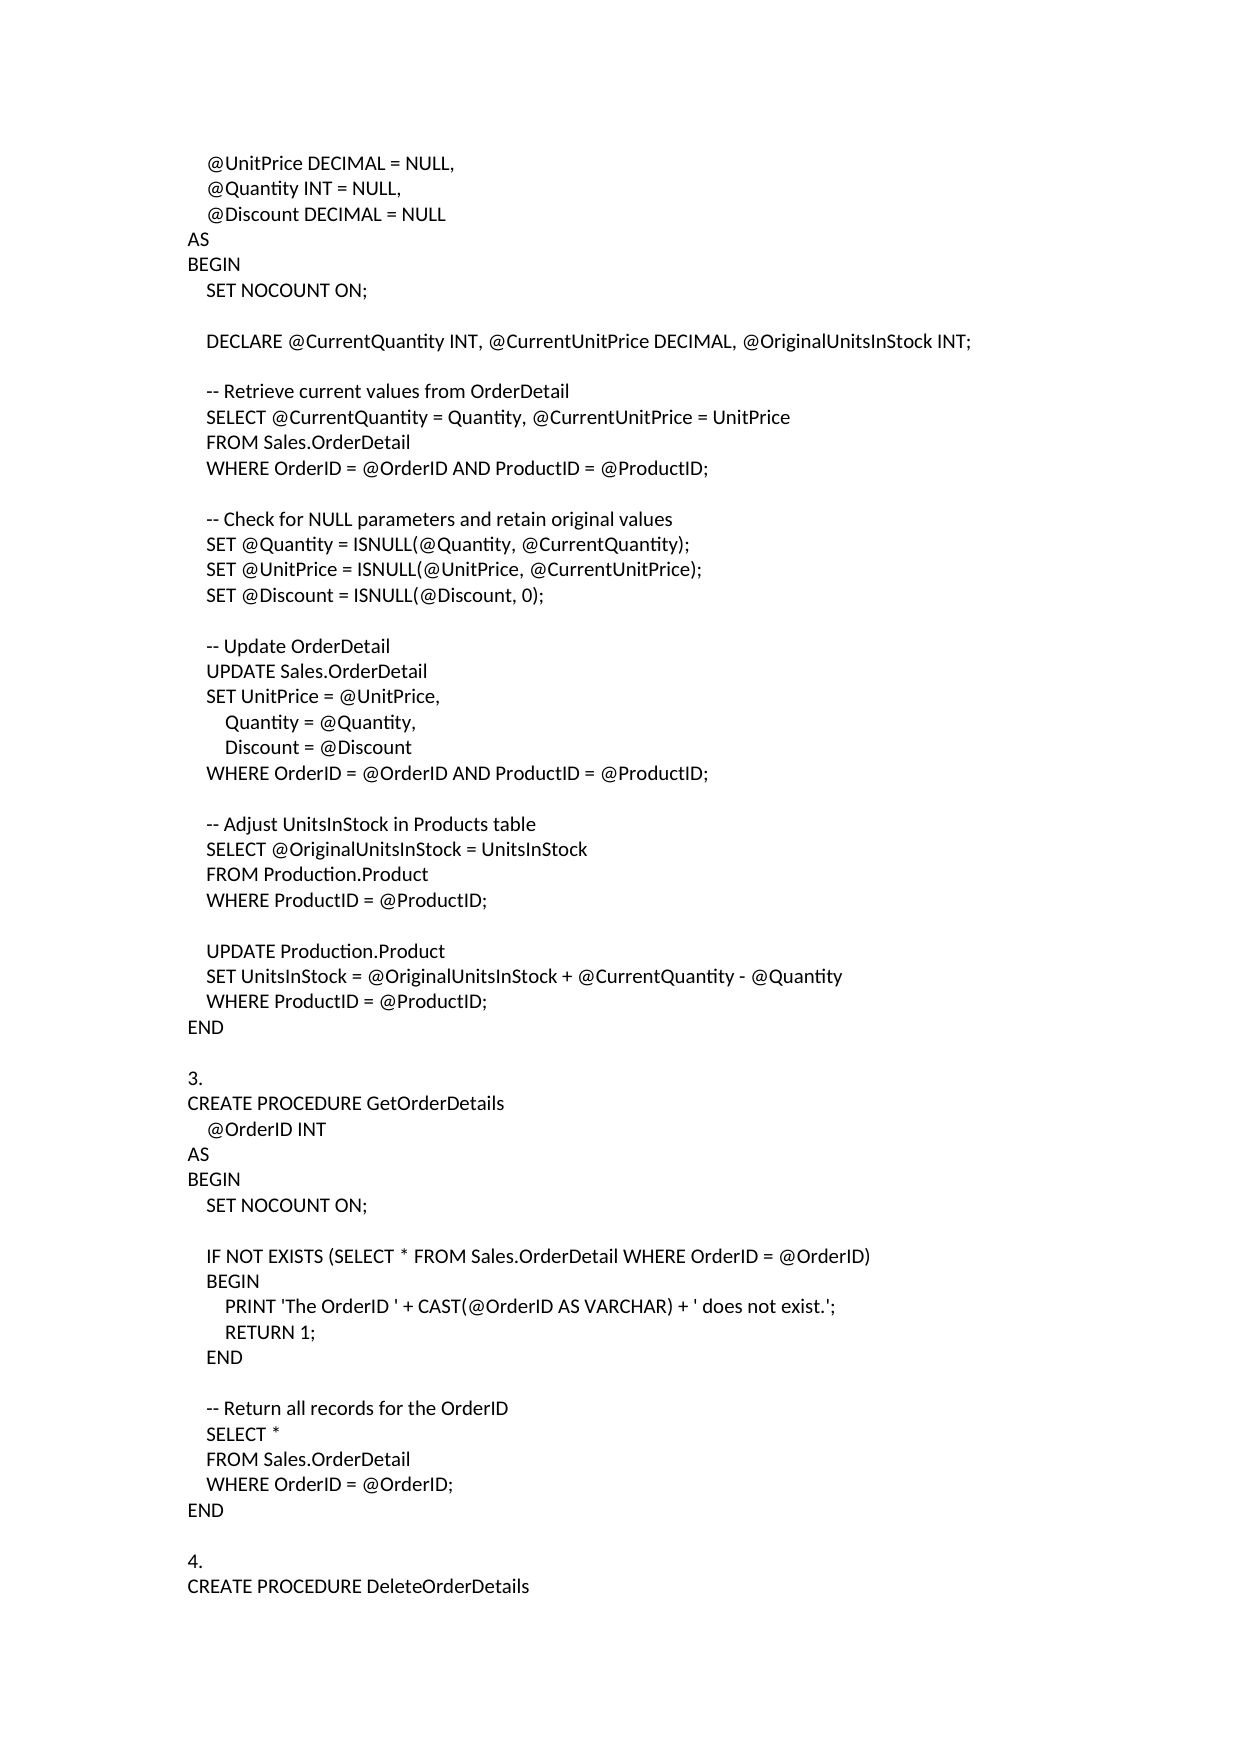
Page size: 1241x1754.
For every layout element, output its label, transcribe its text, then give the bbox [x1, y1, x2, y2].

text FROM Production.Product [187, 862, 1053, 887]
text SET UnitPrice = @UnitPrice, [187, 684, 1053, 709]
text BEGIN [187, 252, 1053, 277]
text FROM Sales.OrderDetail [187, 429, 1053, 455]
text WHERE OrderID = @OrderID; [187, 1472, 1053, 1497]
text FROM Sales.OrderDetail [187, 1446, 1053, 1472]
text 3. [187, 1065, 1053, 1090]
text SET @Discount = ISNULL(@Discount, 0); [187, 582, 1053, 607]
text END [187, 1344, 1053, 1370]
text SELECT * [187, 1421, 1053, 1446]
text AS [187, 226, 1053, 252]
text CREATE PROCEDURE GetOrderDetails [187, 1090, 1053, 1116]
text SET UnitsInStock = @OriginalUnitsInStock + @CurrentQuantity - @Quantity [187, 963, 1053, 989]
text @OrderID INT [187, 1116, 1053, 1141]
text SET @Quantity = ISNULL(@Quantity, @CurrentQuantity); [187, 531, 1053, 557]
text UPDATE Sales.OrderDetail [187, 658, 1053, 684]
text -- Adjust UnitsInStock in Products table [187, 811, 1053, 836]
text SELECT @OriginalUnitsInStock = UnitsInStock [187, 836, 1053, 862]
text -- Return all records for the OrderID [187, 1395, 1053, 1421]
text AS [187, 1141, 1053, 1167]
text WHERE OrderID = @OrderID AND ProductID = @ProductID; [187, 455, 1053, 480]
text BEGIN [187, 1268, 1053, 1294]
text -- Update OrderDetail [187, 633, 1053, 658]
text CREATE PROCEDURE DeleteOrderDetails [187, 1573, 1053, 1599]
text 4. [187, 1548, 1053, 1573]
text END [187, 1497, 1053, 1522]
text WHERE OrderID = @OrderID AND ProductID = @ProductID; [187, 760, 1053, 785]
text @Quantity INT = NULL, [187, 175, 1053, 201]
text IF NOT EXISTS (SELECT * FROM Sales.OrderDetail WHERE OrderID = @OrderID) [187, 1243, 1053, 1268]
text -- Retrieve current values from OrderDetail [187, 379, 1053, 404]
text @UnitPrice DECIMAL = NULL, [187, 150, 1053, 175]
text PRINT 'The OrderID ' + CAST(@OrderID AS VARCHAR) + ' does not exist.'; [187, 1294, 1053, 1319]
text Quantity = @Quantity, [187, 709, 1053, 734]
text WHERE ProductID = @ProductID; [187, 989, 1053, 1014]
text WHERE ProductID = @ProductID; [187, 887, 1053, 912]
text DECLARE @CurrentQuantity INT, @CurrentUnitPrice DECIMAL, @OriginalUnitsInStock INT; [187, 328, 1053, 353]
text RETURN 1; [187, 1319, 1053, 1344]
text -- Check for NULL parameters and retain original values [187, 506, 1053, 531]
text SELECT @CurrentQuantity = Quantity, @CurrentUnitPrice = UnitPrice [187, 404, 1053, 429]
text @Discount DECIMAL = NULL [187, 201, 1053, 226]
text Discount = @Discount [187, 734, 1053, 760]
text END [187, 1014, 1053, 1039]
text SET NOCOUNT ON; [187, 277, 1053, 302]
text BEGIN [187, 1167, 1053, 1192]
text UPDATE Production.Product [187, 938, 1053, 963]
text SET NOCOUNT ON; [187, 1192, 1053, 1217]
text SET @UnitPrice = ISNULL(@UnitPrice, @CurrentUnitPrice); [187, 557, 1053, 582]
